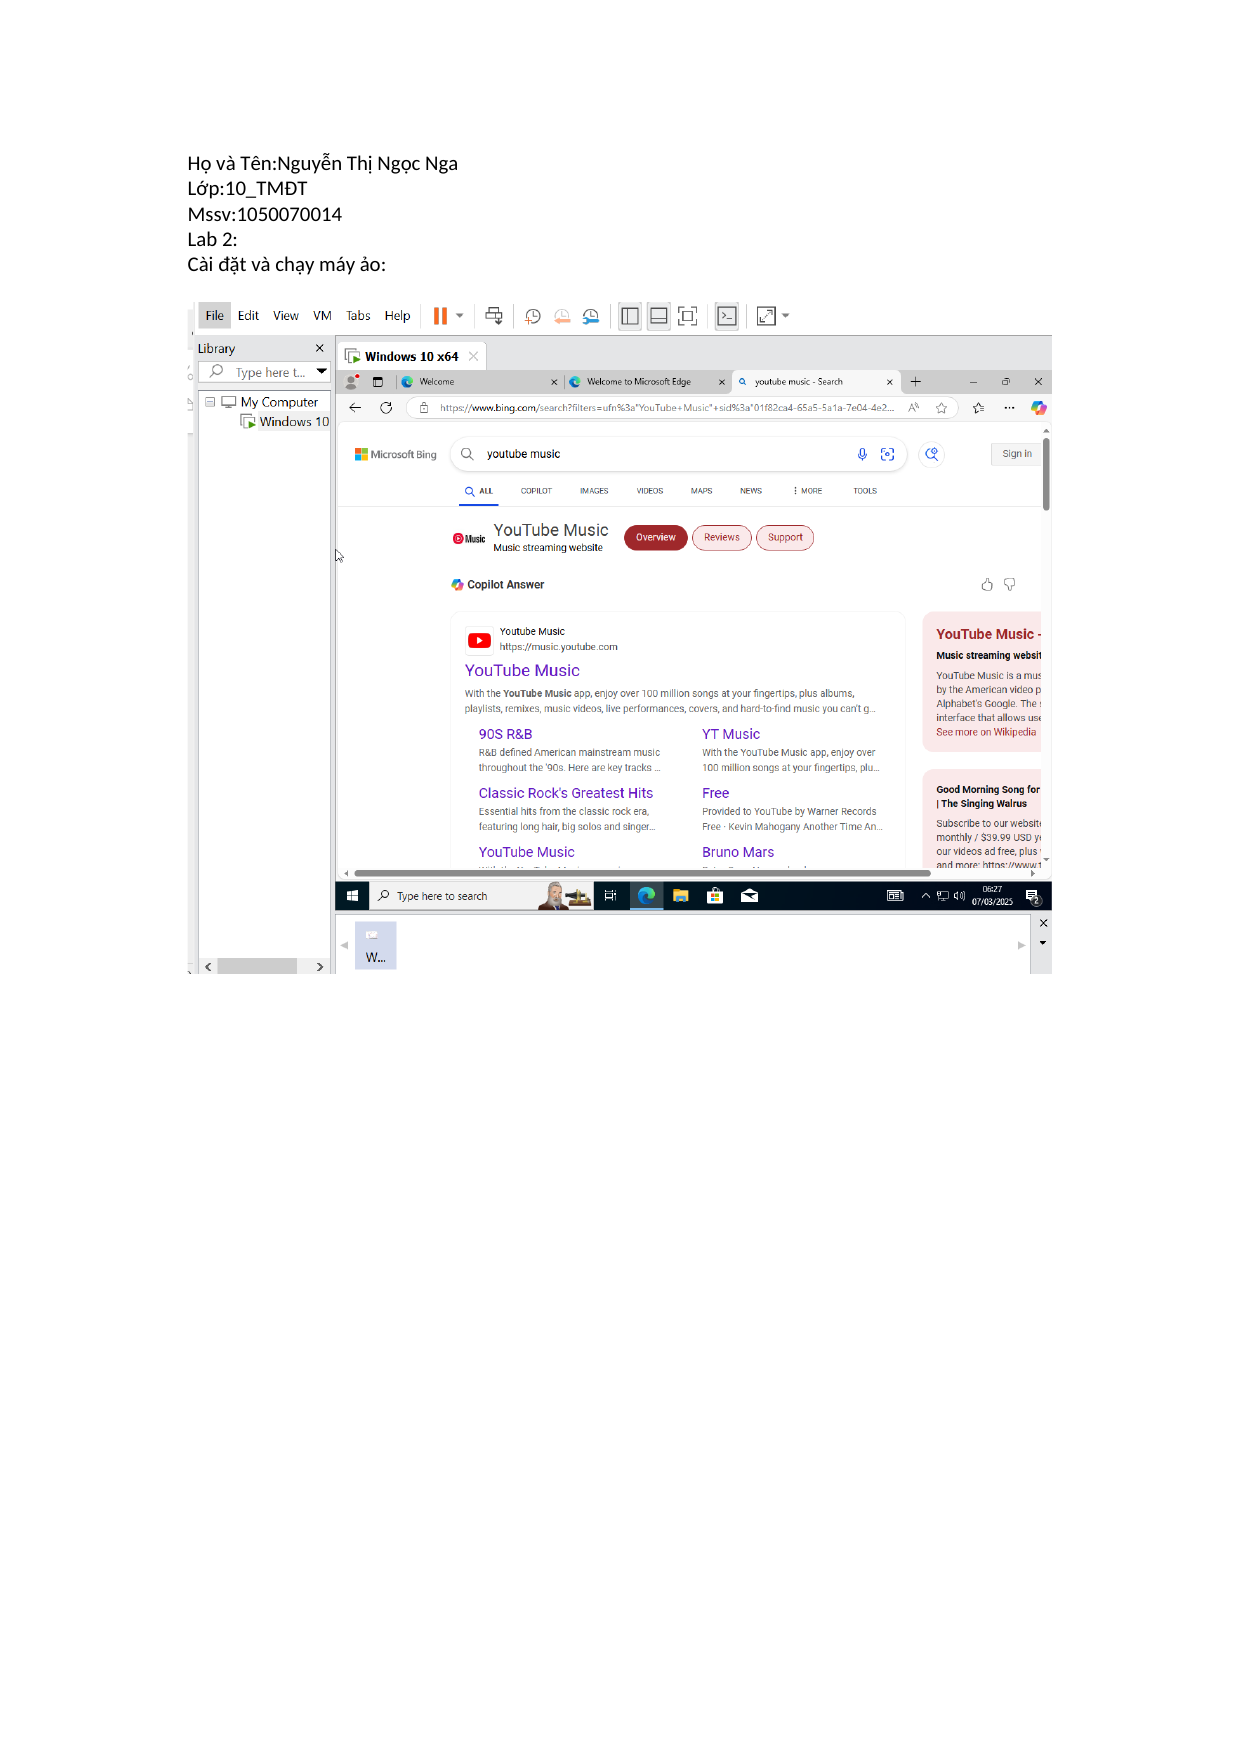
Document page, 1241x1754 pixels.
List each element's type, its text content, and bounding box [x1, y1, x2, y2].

text Mssv:1050070014 [187, 201, 1053, 226]
text Lớp:10_TMĐT [187, 175, 1053, 201]
picture [187, 302, 1052, 974]
text Cài đặt và chạy máy ảo: [187, 252, 1053, 277]
text Lab 2: [187, 226, 1053, 252]
text Họ và Tên:Nguyễn Thị Ngọc Nga [187, 150, 1053, 175]
